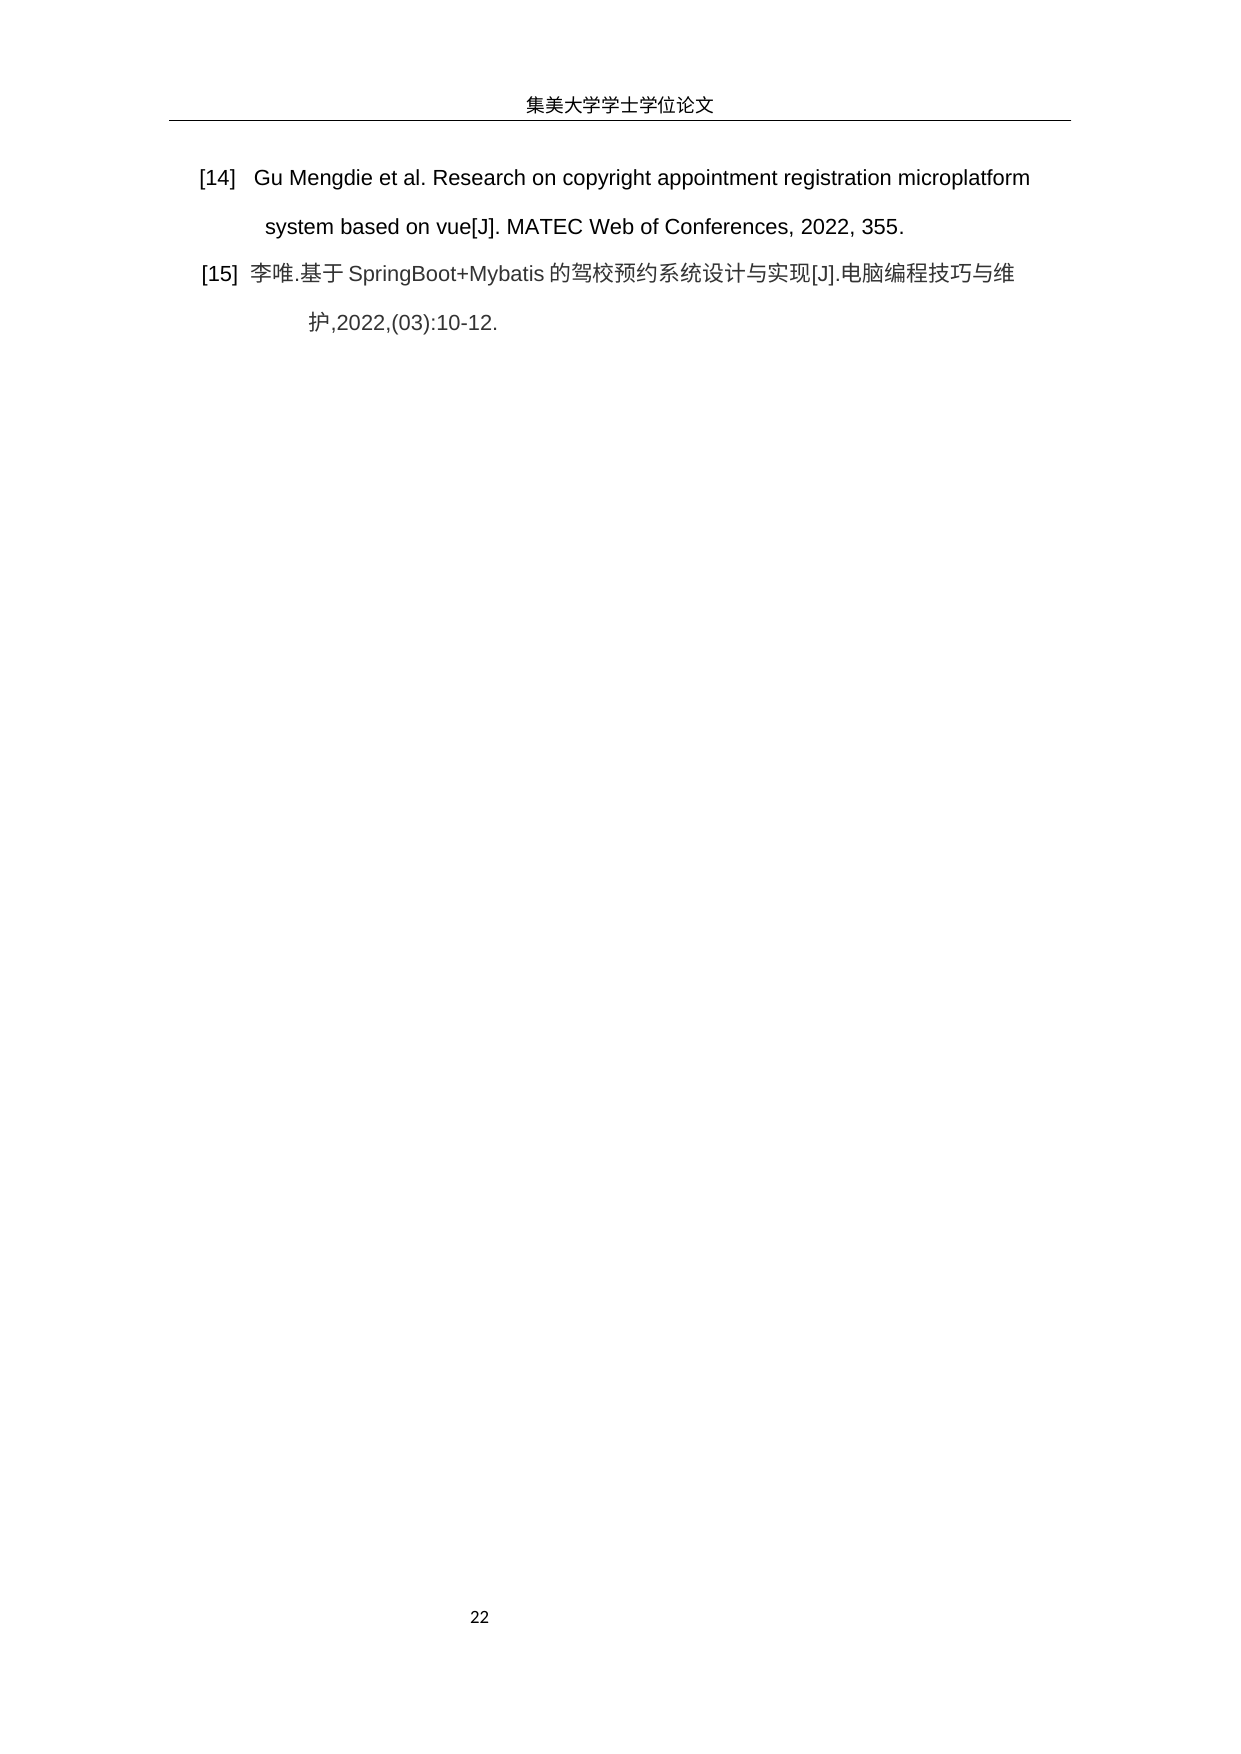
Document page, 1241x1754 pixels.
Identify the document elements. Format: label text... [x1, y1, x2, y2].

text [14] Gu Mengdie et al. Research on copyright appointment registration microplatform system based on vue[J]. MATEC Web of Conferences, 2022, 355. [199, 161, 1063, 243]
text [15] 李唯.基于SpringBoot+Mybatis的驾校预约系统设计与实现[J].电脑编程技巧与维护,2022,(03):10-12. [177, 255, 1063, 337]
